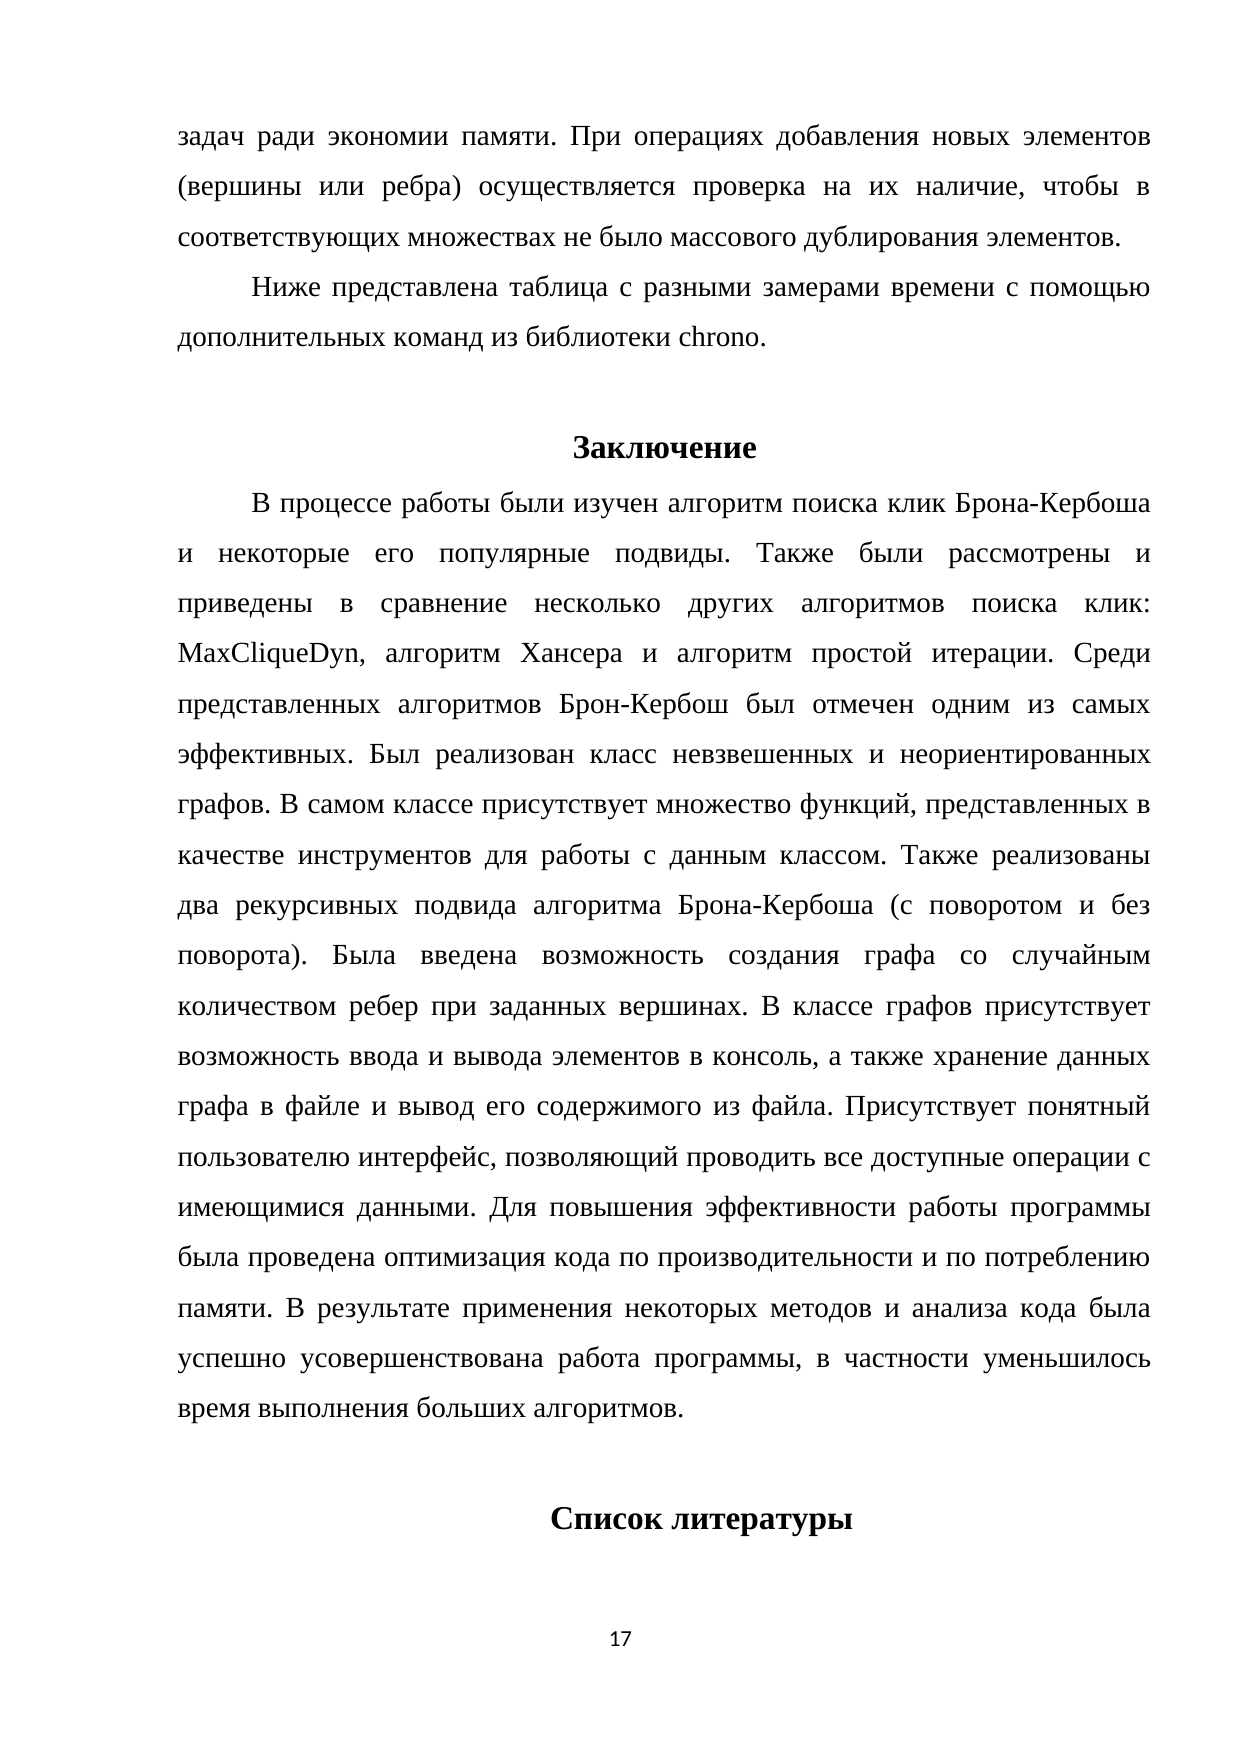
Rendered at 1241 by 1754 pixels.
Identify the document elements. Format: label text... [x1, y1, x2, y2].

text Ниже представлена таблица с разными замерами времени с помощью дополнительных команд из библиотеки chrono. [177, 269, 1152, 353]
text В процессе работы были изучен алгоритм поиска клик Брона-Кербоша и некоторые его популярные подвиды. Также были рассмотрены и приведены в сравнение несколько других алгоритмов поиска клик: MaxCliqueDyn, алгоритм Хансера и алгоритм простой итерации. Среди представленных алгоритмов Брон-Кербош был отмечен одним из самых эффективных. Был реализован класс невзвешенных и неориентированных графов. В самом классе присутствует множество функций, представленных в качестве инструментов для работы с данным классом. Также реализованы два рекурсивных подвида алгоритма Брона-Кербоша (с поворотом и без поворота). Была введена возможность создания графа со случайным количеством ребер при заданных вершинах. В классе графов присутствует возможность ввода и вывода элементов в консоль, а также хранение данных графа в файле и вывод его содержимого из файла. Присутствует понятный пользователю интерфейс, позволяющий проводить все доступные операции с имеющимися данными. Для повышения эффективности работы программы была проведена оптимизация кода по производительности и по потреблению памяти. В результате применения некоторых методов и анализа кода была успешно усовершенствована работа программы, в частности уменьшилось время выполнения больших алгоритмов. [177, 485, 1152, 1424]
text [177, 118, 1152, 252]
text Заключение [177, 427, 1152, 466]
text Список литературы [177, 1498, 1152, 1536]
